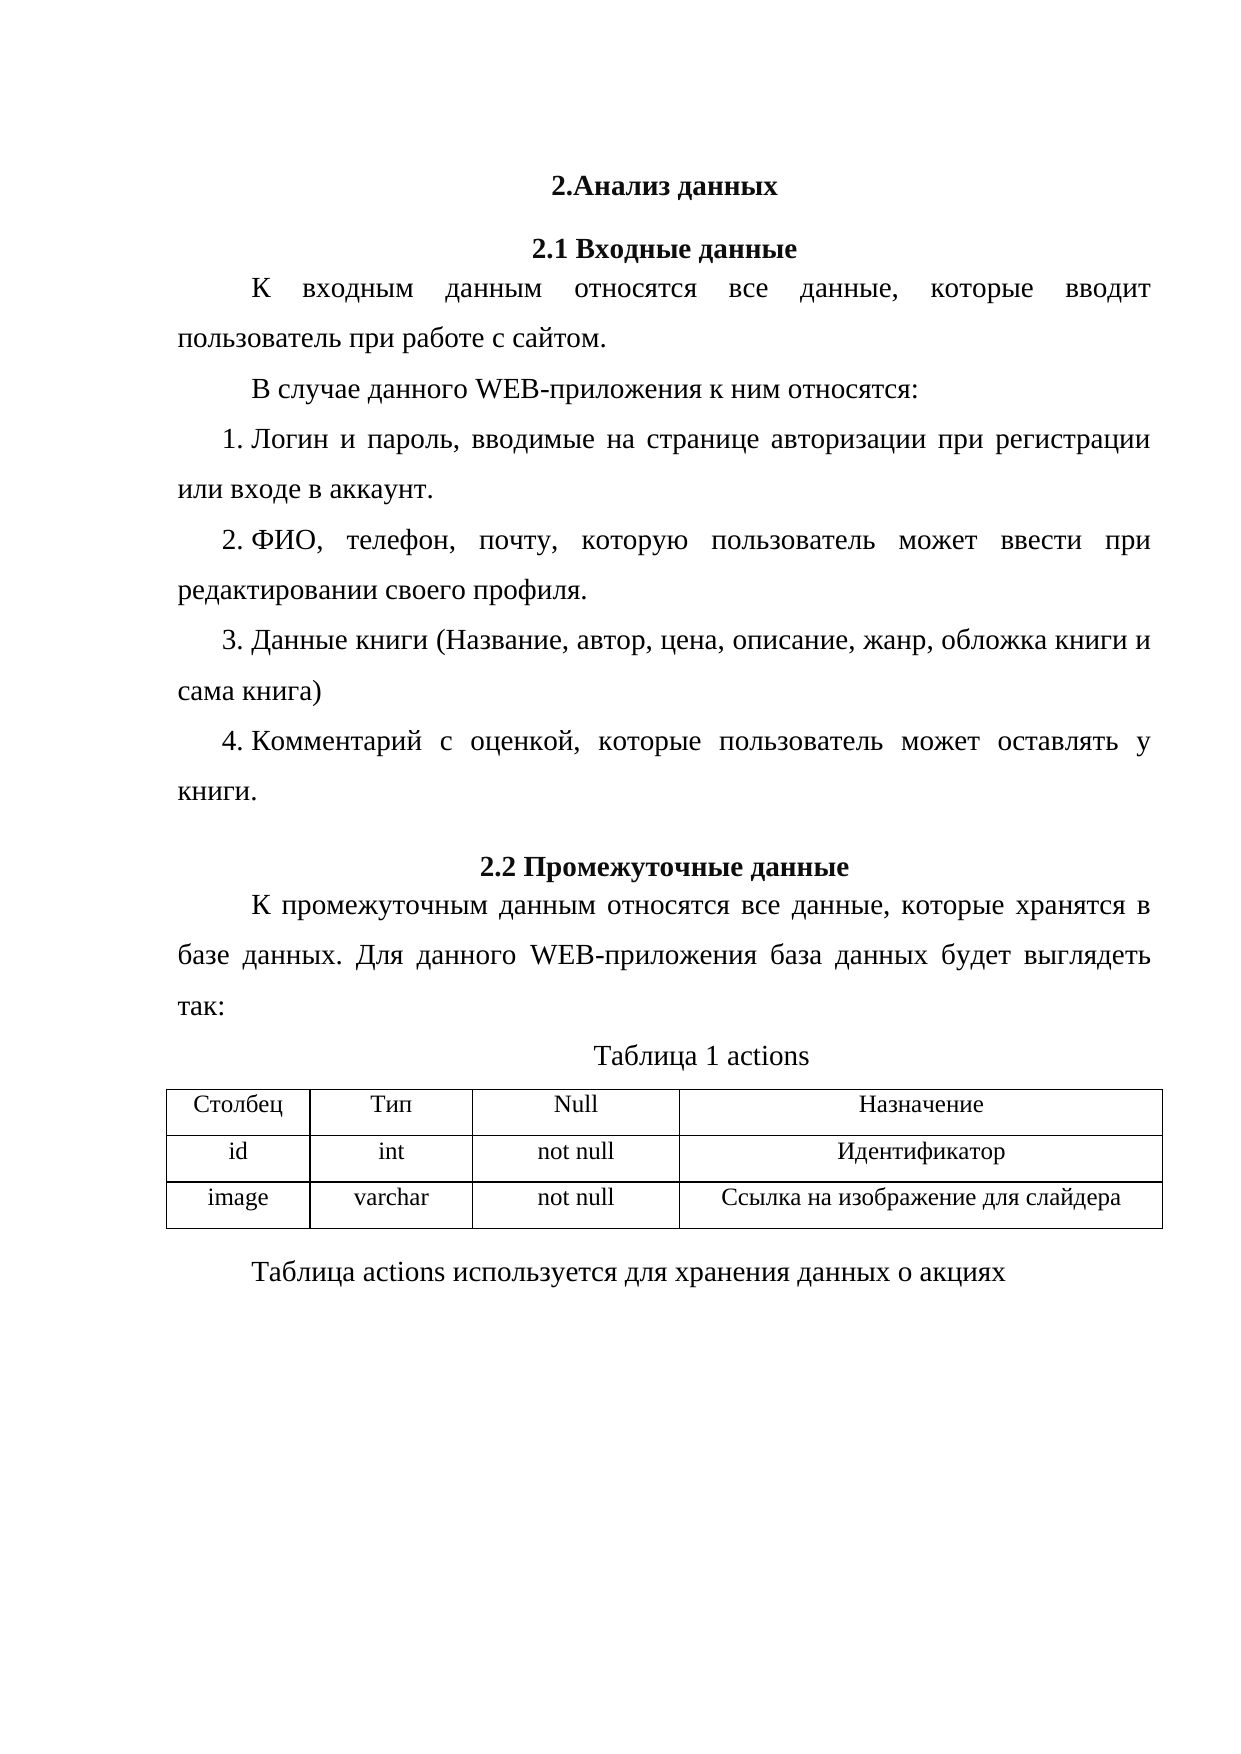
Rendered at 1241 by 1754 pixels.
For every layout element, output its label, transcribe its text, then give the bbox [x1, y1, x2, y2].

table_header Тип [311, 1090, 472, 1135]
text 2.2 Промежуточные данные [177, 849, 1152, 882]
text В случае данного WEB-приложения к ним относятся: [177, 371, 1152, 404]
table_header Столбец [167, 1090, 309, 1135]
table_cell not null [473, 1136, 679, 1181]
table_cell not null [473, 1183, 679, 1228]
table_cell Идентификатор [680, 1136, 1162, 1181]
table_cell varchar [311, 1183, 472, 1228]
text Таблица actions используется для хранения данных о акциях [177, 1254, 1152, 1287]
text К входным данным относятся все данные, которые вводит пользователь при работе с сайтом. [177, 270, 1152, 354]
table_cell id [167, 1136, 309, 1181]
list ФИО, телефон, почту, которую пользователь может ввести при редактировании своего профиля. [177, 522, 1152, 606]
table_cell int [311, 1136, 472, 1181]
table_cell Ссылка на изображение для слайдера [680, 1183, 1162, 1228]
table_header Назначение [680, 1090, 1162, 1135]
text Таблица 1 actions [177, 1038, 1152, 1072]
list Данные книги (Название, автор, цена, описание, жанр, обложка книги и сама книга) [177, 622, 1152, 706]
list Комментарий с оценкой, которые пользователь может оставлять у книги. [177, 723, 1152, 807]
table_cell image [167, 1183, 309, 1228]
table_header Null [473, 1090, 679, 1135]
list Логин и пароль, вводимые на странице авторизации при регистрации или входе в аккаунт. [177, 421, 1152, 505]
text 2.1 Входные данные [177, 232, 1152, 265]
subtitle 2.Анализ данных [177, 168, 1152, 202]
text К промежуточным данным относятся все данные, которые хранятся в базе данных. Для данного WEB-приложения база данных будет выглядеть так: [177, 887, 1152, 1021]
